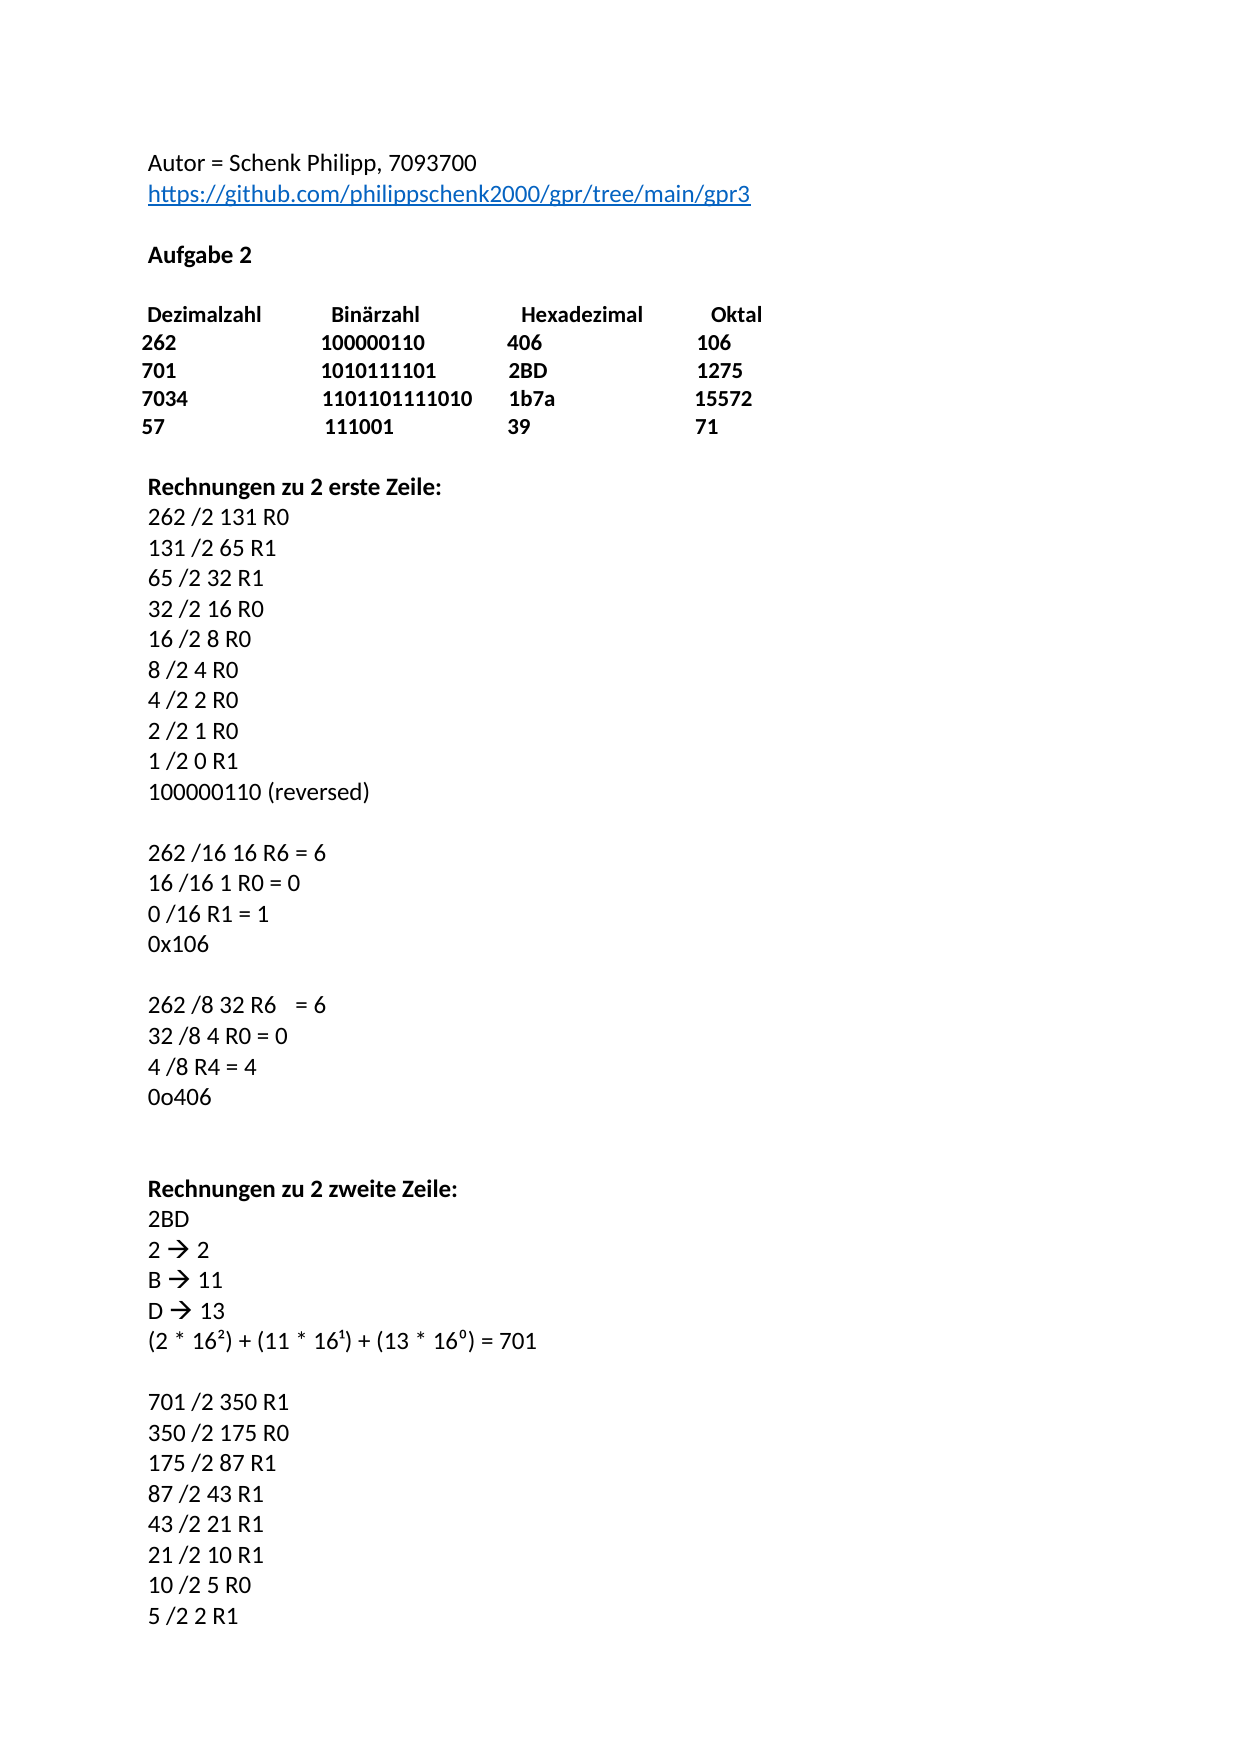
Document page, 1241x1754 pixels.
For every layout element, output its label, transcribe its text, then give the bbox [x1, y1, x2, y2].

text 262 /16 16 R6 = 6 [148, 837, 1093, 868]
text 4 /8 R4 = 4 [148, 1051, 1093, 1081]
table_header Hexadezimal [510, 300, 699, 328]
text https://github.com/philippschenk2000/gpr/tree/main/gpr3 [148, 178, 1093, 209]
table_header Dezimalzahl [130, 300, 320, 328]
text 350 /2 175 R0 [148, 1417, 1093, 1447]
table_cell 7034 1101101111010 1b7a 15572 [130, 384, 889, 412]
table_cell 701 1010111101 2BD 1275 [130, 356, 889, 384]
text 4 /2 2 R0 [148, 684, 1093, 715]
text 5 /2 2 R1 [148, 1600, 1093, 1631]
text (2 * 16²) + (11 * 16¹) + (13 * 16⁰) = 701 [148, 1325, 1093, 1356]
text 1 /2 0 R1 [148, 746, 1093, 776]
text 43 /2 21 R1 [148, 1508, 1093, 1539]
text 262 /2 131 R0 [148, 501, 1093, 532]
text 0x106 [148, 929, 1093, 959]
text 87 /2 43 R1 [148, 1478, 1093, 1508]
text 2 /2 1 R0 [148, 715, 1093, 746]
table_header Binärzahl [320, 300, 510, 328]
text B 11 [148, 1264, 1093, 1295]
text 100000110 (reversed) [148, 776, 1093, 807]
table_cell 262 100000110 406 106 [130, 328, 889, 356]
text 0o406 [148, 1081, 1093, 1112]
text 32 /8 4 R0 = 0 [148, 1020, 1093, 1051]
text 2 2 [148, 1234, 1093, 1264]
text 701 /2 350 R1 [148, 1386, 1093, 1417]
text Autor = Schenk Philipp, 7093700 [148, 148, 1093, 178]
table_header Oktal [700, 300, 889, 328]
text 32 /2 16 R0 [148, 593, 1093, 623]
table_cell 57 111001 39 71 [130, 412, 889, 440]
text 262 /8 32 R6 = 6 [148, 990, 1093, 1020]
text D 13 [148, 1295, 1093, 1325]
text Rechnungen zu 2 erste Zeile: [148, 471, 1093, 501]
text 21 /2 10 R1 [148, 1539, 1093, 1569]
text Aufgabe 2 [148, 239, 1093, 270]
text 16 /16 1 R0 = 0 [148, 868, 1093, 898]
text 2BD [148, 1203, 1093, 1234]
text 8 /2 4 R0 [148, 654, 1093, 684]
text 10 /2 5 R0 [148, 1569, 1093, 1600]
text 65 /2 32 R1 [148, 562, 1093, 593]
text 175 /2 87 R1 [148, 1447, 1093, 1478]
text Rechnungen zu 2 zweite Zeile: [148, 1173, 1093, 1203]
text 131 /2 65 R1 [148, 532, 1093, 562]
text 0 /16 R1 = 1 [148, 898, 1093, 929]
text 16 /2 8 R0 [148, 623, 1093, 654]
